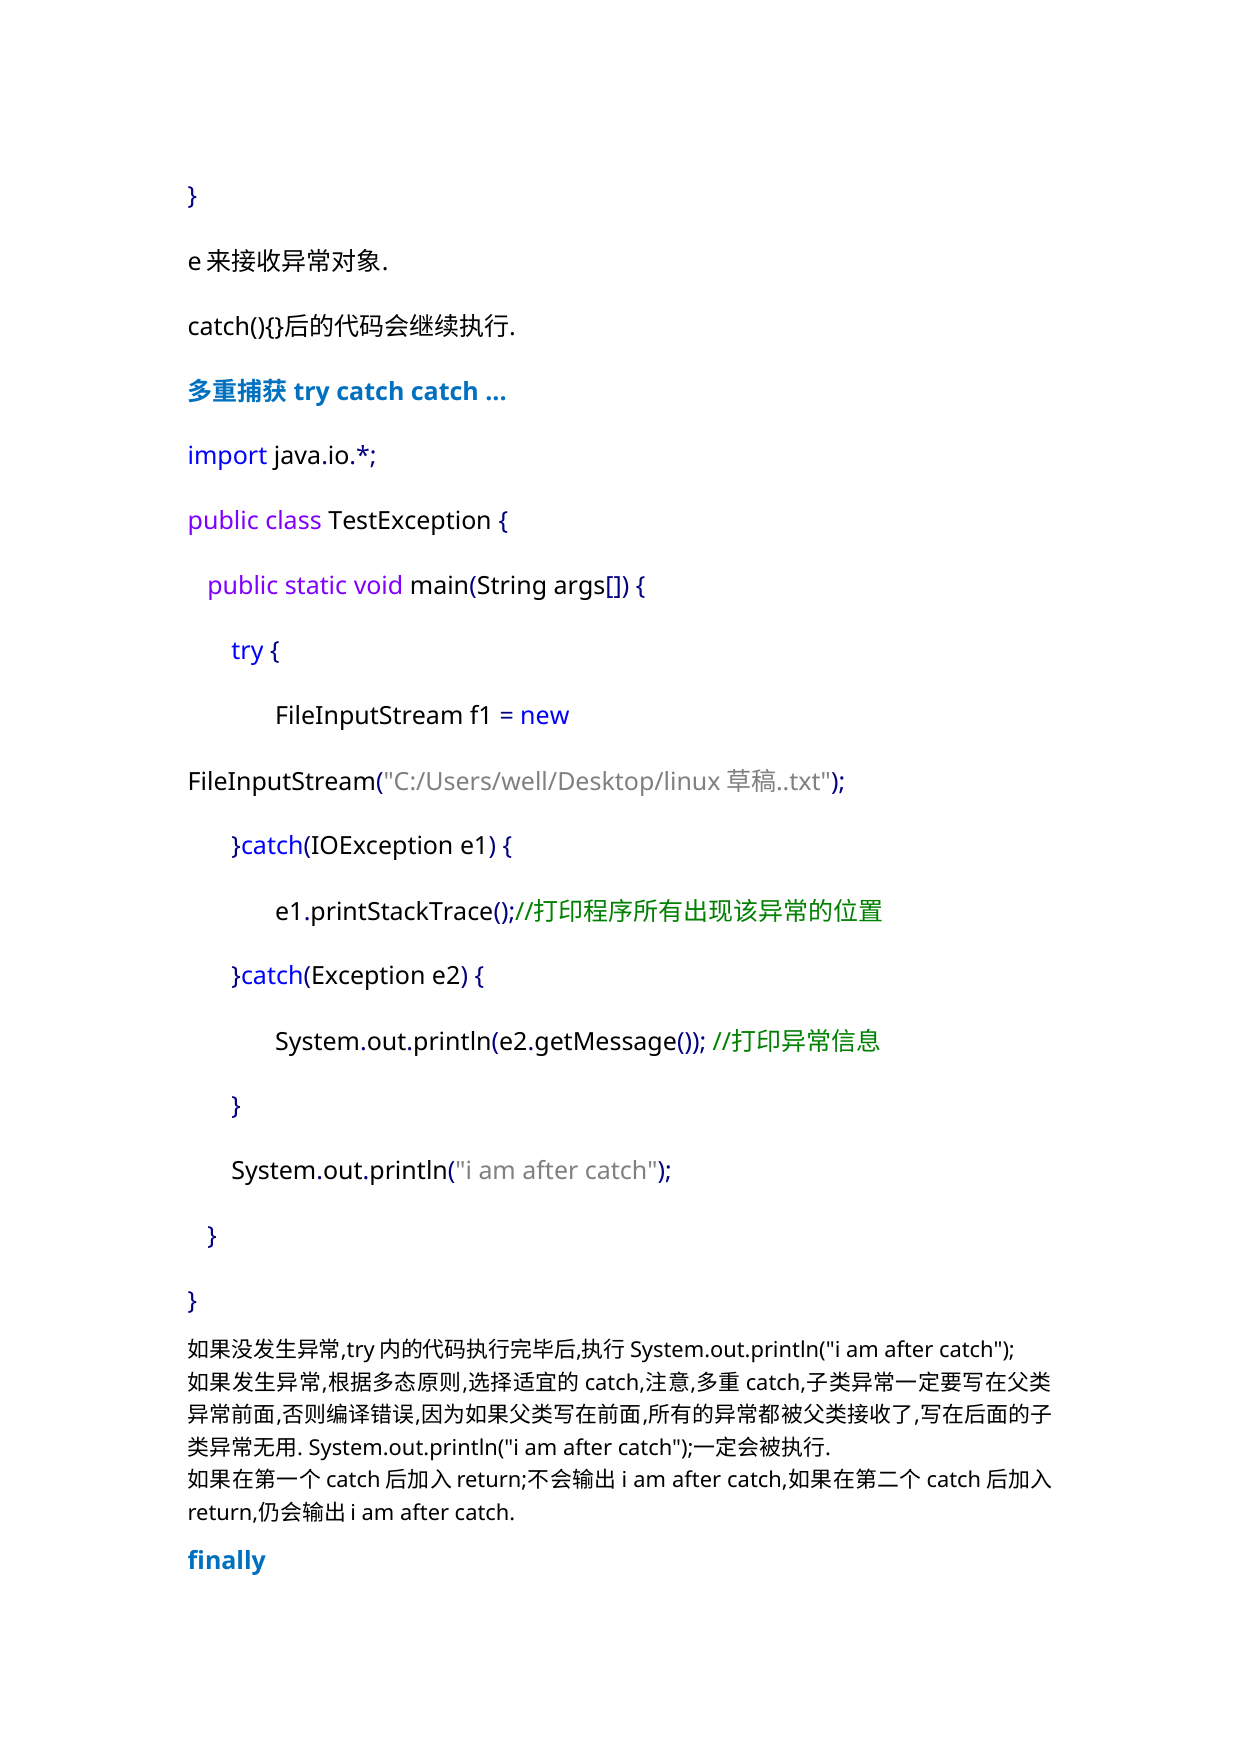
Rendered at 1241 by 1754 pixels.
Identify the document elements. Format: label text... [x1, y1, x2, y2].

text import java.io.*; [187, 422, 1053, 487]
text e1.printStackTrace();//打印程序所有出现该异常的位置 [187, 877, 1053, 942]
text 如果在第一个catch后加入return;不会输出i am after catch,如果在第二个catch后加入return,仍会输出i am after catch. [187, 1462, 1053, 1527]
text }catch(IOException e1) { [187, 812, 1053, 877]
text System.out.println(e2.getMessage()); //打印异常信息 [187, 1007, 1053, 1072]
text e来接收异常对象. [187, 227, 1053, 292]
text public class TestException { [187, 487, 1053, 552]
text 如果没发生异常,try内的代码执行完毕后,执行System.out.println("i am after catch"); [630, 1332, 1053, 1364]
text } [187, 1072, 1053, 1137]
text 多重捕获 try catch catch ... [187, 357, 1053, 422]
text System.out.println("i am after catch"); [187, 1137, 1053, 1202]
text 如果发生异常,根据多态原则,选择适宜的catch,注意,多重catch,子类异常一定要写在父类异常前面,否则编译错误,因为如果父类写在前面,所有的异常都被父类接收了,写在后面的子类异常无用. System.out.println("i am after catch");一定会被执行. [187, 1364, 1053, 1462]
text try { [187, 617, 1053, 682]
text } [187, 1202, 1053, 1267]
text } [187, 1267, 1053, 1332]
text catch(){}后的代码会继续执行. [187, 292, 1053, 357]
text FileInputStream f1 = new FileInputStream("C:/Users/well/Desktop/linux草稿..txt"); [187, 682, 1053, 812]
text }catch(Exception e2) { [187, 942, 1053, 1007]
text finally [187, 1527, 1053, 1592]
text } [187, 162, 1053, 227]
text public static void main(String args[]) { [187, 552, 1053, 617]
